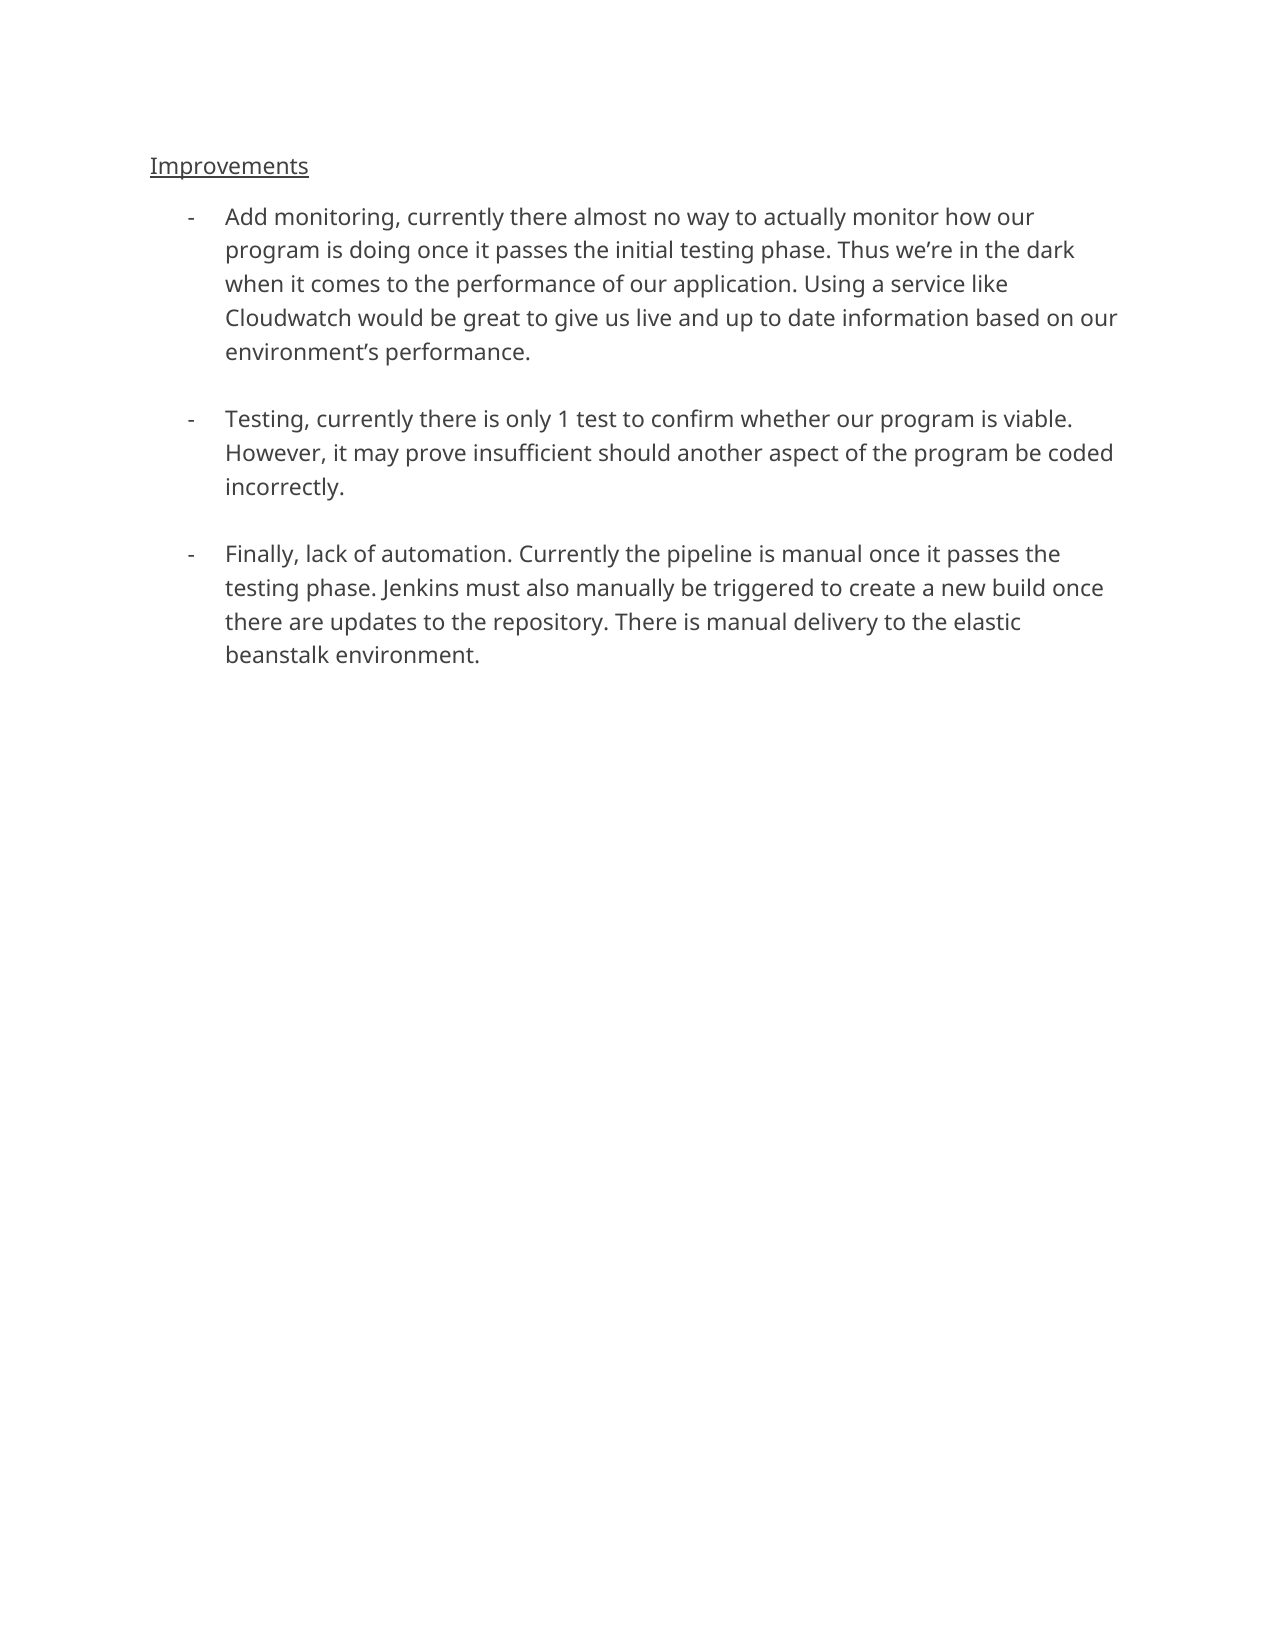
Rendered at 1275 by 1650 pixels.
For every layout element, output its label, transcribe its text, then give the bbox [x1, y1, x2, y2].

list Add monitoring, currently there almost no way to actually monitor how our program is doing once it passes the initial testing phase. Thus we’re in the dark when it comes to the performance of our application. Using a service like Cloudwatch would be great to give us live and up to date information based on our environment’s performance. [187, 200, 1125, 367]
text Improvements [150, 150, 1125, 181]
list Finally, lack of automation. Currently the pipeline is manual once it passes the testing phase. Jenkins must also manually be triggered to create a new build once there are updates to the repository. There is manual delivery to the elastic beanstalk environment. [187, 538, 1125, 670]
list Testing, currently there is only 1 test to confirm whether our program is viable. However, it may prove insufficient should another aspect of the program be coded incorrectly. [187, 403, 1125, 502]
